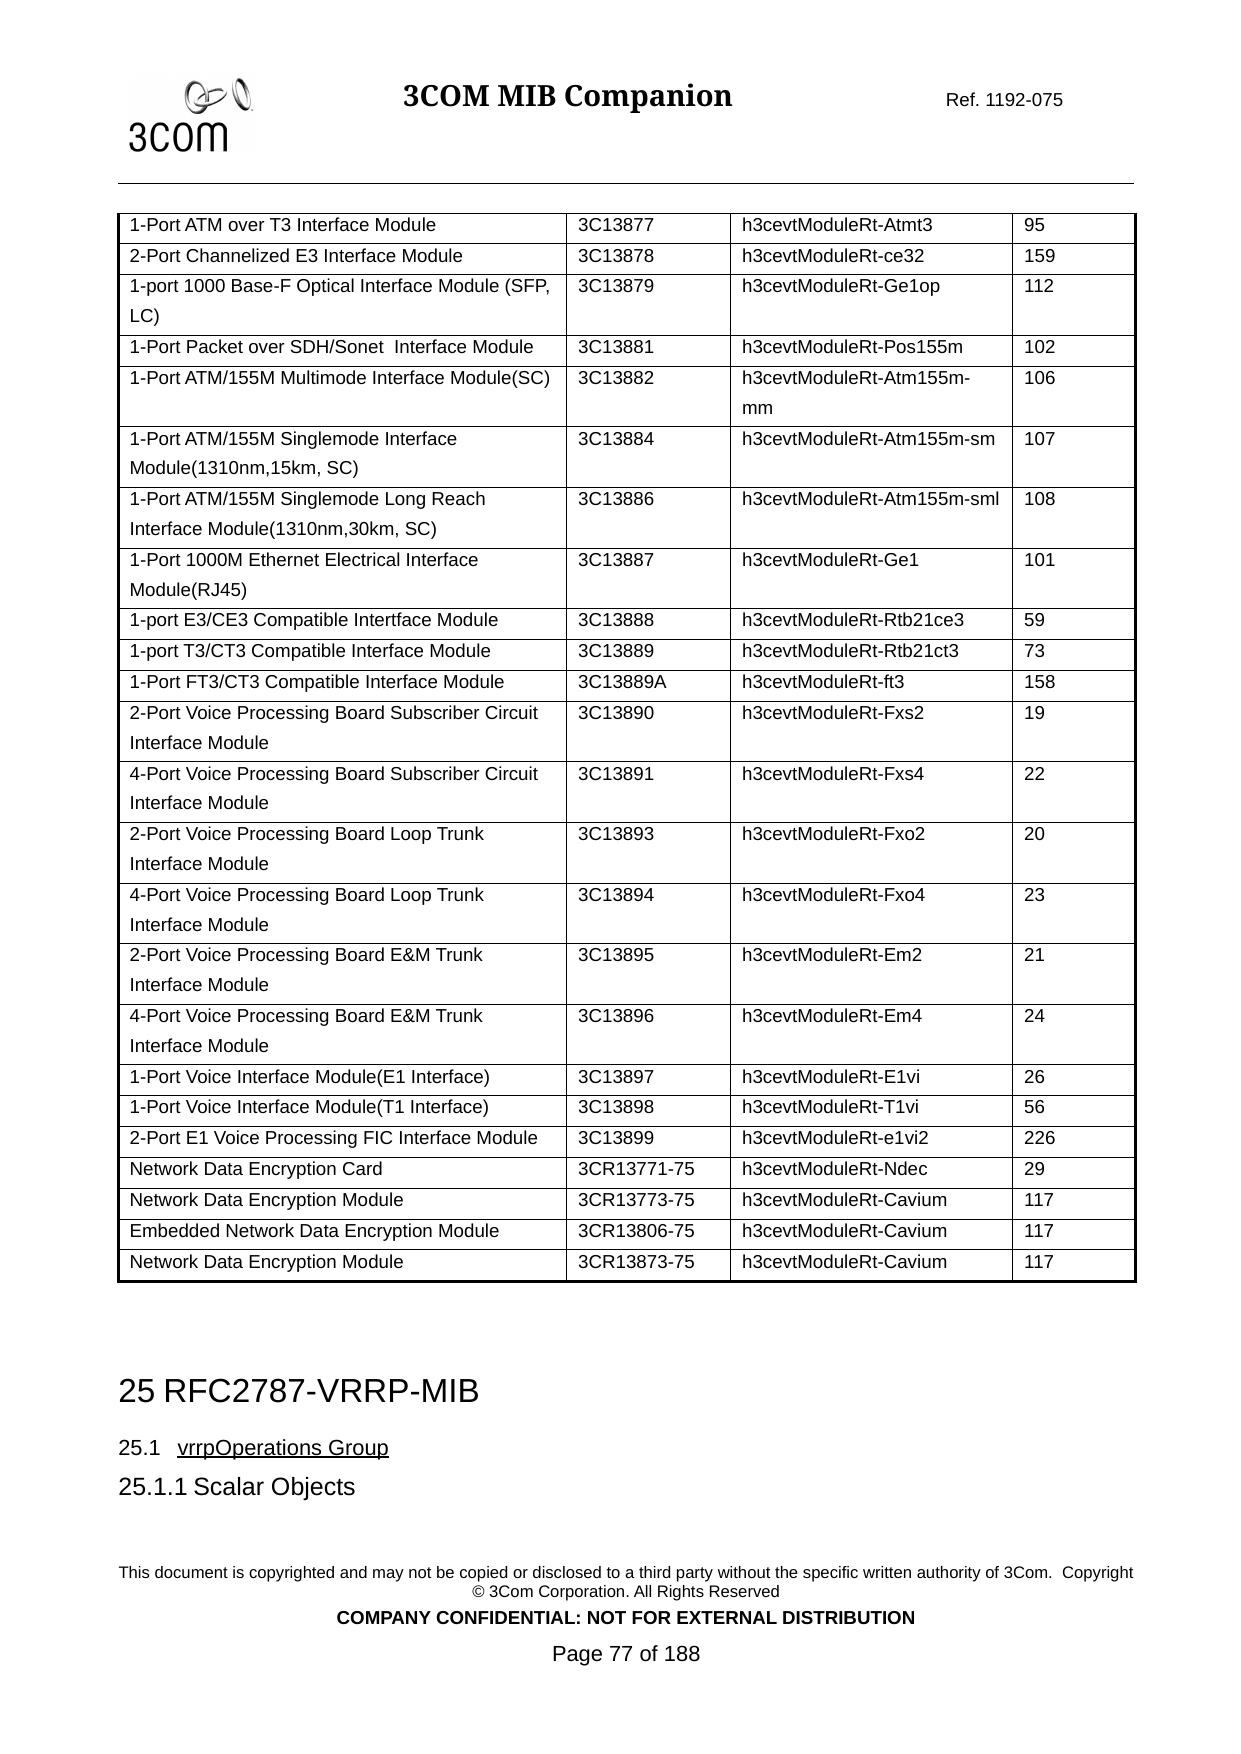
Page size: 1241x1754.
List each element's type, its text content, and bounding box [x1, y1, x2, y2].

subtitle RFC2787-VRRP-MIB [118, 1371, 1134, 1410]
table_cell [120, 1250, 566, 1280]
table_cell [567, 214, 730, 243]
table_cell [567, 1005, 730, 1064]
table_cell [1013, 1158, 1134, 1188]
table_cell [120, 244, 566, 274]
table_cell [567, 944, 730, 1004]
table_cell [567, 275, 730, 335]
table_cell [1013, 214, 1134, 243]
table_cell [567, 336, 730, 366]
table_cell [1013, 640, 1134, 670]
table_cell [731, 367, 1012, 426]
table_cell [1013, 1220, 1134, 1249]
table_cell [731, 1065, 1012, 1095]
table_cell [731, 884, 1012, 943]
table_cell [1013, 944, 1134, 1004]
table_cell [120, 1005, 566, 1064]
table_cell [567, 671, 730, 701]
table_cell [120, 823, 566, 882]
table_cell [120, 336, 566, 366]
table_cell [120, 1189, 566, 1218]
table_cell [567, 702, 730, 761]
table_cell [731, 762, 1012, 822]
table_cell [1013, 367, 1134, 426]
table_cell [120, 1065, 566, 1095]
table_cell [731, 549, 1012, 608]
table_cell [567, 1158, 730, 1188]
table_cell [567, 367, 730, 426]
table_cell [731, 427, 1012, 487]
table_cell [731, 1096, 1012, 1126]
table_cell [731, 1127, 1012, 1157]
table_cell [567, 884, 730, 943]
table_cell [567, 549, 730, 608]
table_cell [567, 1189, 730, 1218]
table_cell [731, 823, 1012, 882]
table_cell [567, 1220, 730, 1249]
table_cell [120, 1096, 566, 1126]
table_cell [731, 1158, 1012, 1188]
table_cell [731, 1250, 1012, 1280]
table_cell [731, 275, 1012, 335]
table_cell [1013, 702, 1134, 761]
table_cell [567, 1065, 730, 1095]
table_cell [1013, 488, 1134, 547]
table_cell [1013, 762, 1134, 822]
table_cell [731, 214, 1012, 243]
subtitle Scalar Objects [118, 1472, 1134, 1501]
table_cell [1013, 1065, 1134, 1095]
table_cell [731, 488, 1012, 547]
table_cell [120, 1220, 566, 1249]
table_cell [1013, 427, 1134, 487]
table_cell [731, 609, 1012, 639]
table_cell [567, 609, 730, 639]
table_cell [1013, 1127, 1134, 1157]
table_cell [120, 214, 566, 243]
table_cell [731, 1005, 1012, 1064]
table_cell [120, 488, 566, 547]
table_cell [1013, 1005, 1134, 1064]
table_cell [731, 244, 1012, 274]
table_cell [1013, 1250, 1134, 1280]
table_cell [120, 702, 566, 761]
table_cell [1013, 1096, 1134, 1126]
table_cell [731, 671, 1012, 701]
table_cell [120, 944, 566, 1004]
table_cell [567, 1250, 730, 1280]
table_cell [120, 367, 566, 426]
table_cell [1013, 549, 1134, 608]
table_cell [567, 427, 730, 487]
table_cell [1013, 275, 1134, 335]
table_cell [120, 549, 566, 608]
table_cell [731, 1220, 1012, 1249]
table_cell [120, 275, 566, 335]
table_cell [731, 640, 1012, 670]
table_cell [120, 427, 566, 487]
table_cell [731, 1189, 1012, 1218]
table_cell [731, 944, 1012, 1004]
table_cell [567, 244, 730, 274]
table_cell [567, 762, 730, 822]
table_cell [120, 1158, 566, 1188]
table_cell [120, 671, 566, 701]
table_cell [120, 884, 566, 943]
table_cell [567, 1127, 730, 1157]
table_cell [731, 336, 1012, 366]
subtitle vrrpOperations Group [118, 1435, 1134, 1460]
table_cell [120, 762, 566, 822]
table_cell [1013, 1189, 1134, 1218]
picture [126, 75, 257, 154]
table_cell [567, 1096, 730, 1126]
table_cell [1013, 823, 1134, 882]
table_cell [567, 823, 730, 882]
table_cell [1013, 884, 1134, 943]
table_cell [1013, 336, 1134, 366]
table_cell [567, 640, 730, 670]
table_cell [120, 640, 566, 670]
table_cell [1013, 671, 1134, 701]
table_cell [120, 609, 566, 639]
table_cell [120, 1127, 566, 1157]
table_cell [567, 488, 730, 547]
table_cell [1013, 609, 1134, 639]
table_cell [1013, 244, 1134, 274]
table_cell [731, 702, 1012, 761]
